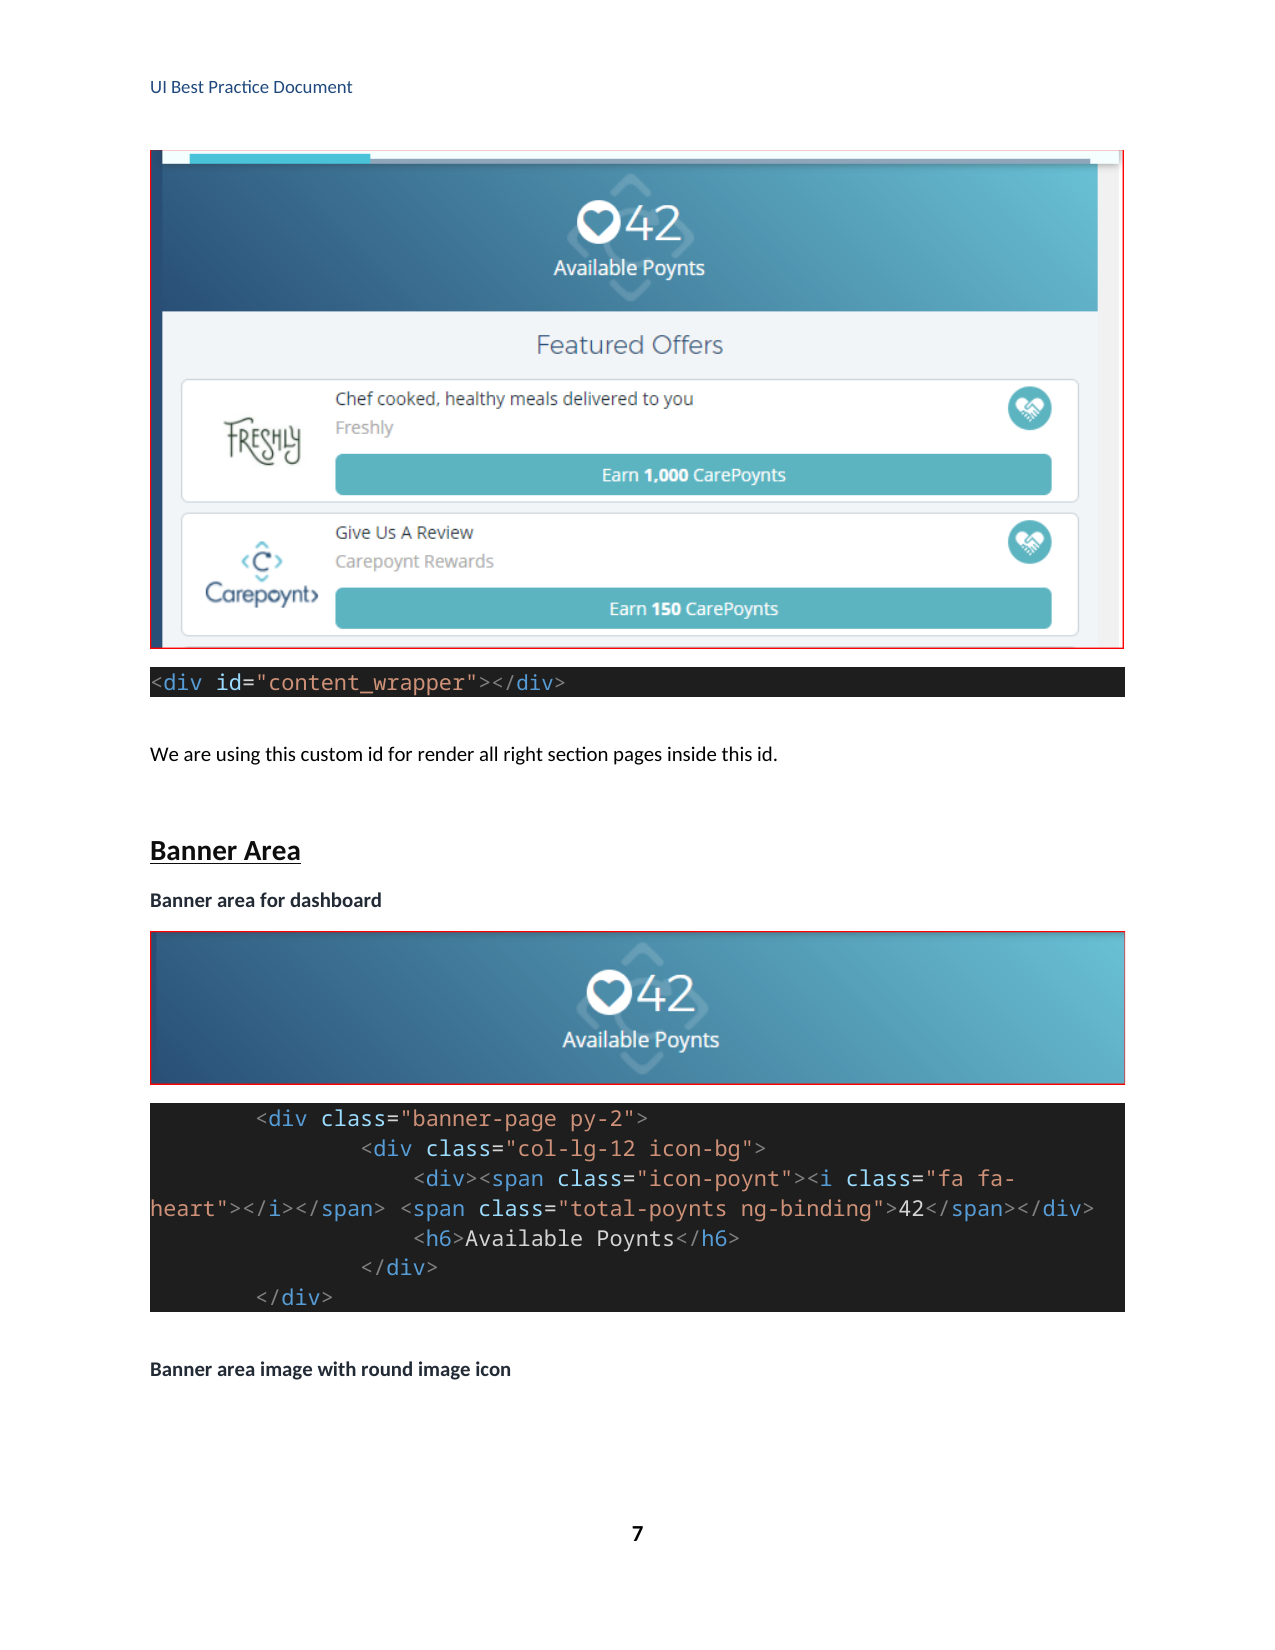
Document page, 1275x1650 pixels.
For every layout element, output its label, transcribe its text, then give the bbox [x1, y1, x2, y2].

text </div> [150, 1252, 1125, 1282]
text <div><span class="icon-poynt"><i class="fa fa-heart"></i></span> <span class="total-poynts ng-binding">42</span></div> [150, 1163, 1125, 1222]
text <div class="col-lg-12 icon-bg"> [150, 1133, 1125, 1163]
picture [150, 931, 1125, 1085]
title Banner area for dashboard [150, 887, 1125, 913]
text We are using this custom id for render all right section pages inside this id. [150, 741, 1125, 766]
text <h6>Available Poynts</h6> [150, 1222, 1125, 1252]
picture [150, 150, 1124, 649]
text </div> [150, 1282, 1125, 1312]
title Banner area image with round image icon [150, 1356, 1125, 1381]
text <div class="banner-page py-2"> [150, 1103, 1125, 1133]
text <div id="content_wrapper"></div> [150, 667, 1125, 697]
title Banner Area [150, 832, 1125, 868]
